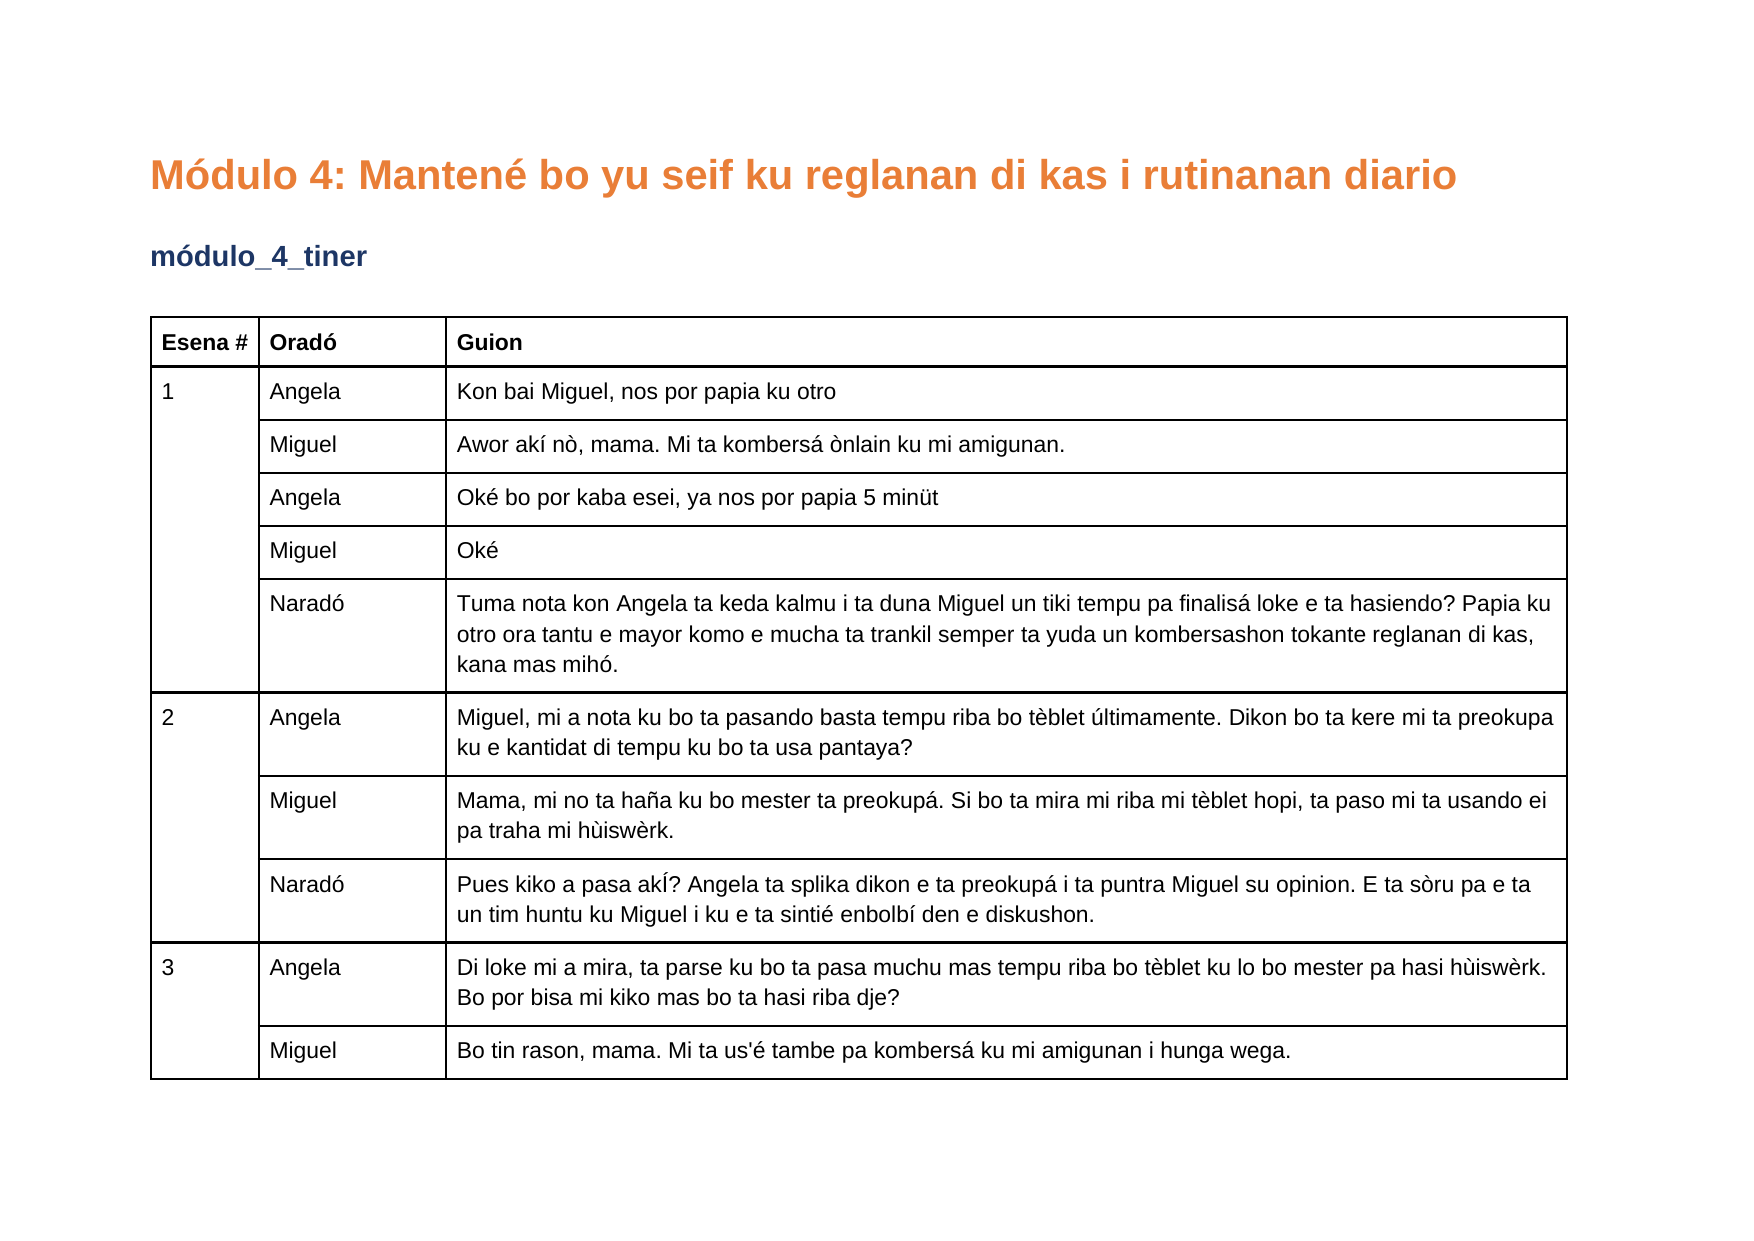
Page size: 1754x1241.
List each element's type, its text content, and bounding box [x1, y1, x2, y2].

table_cell Miguel [260, 1027, 445, 1078]
table_cell Kon bai Miguel, nos por papia ku otro [447, 368, 1566, 418]
table_header Oradó [260, 318, 445, 365]
table_cell Miguel, mi a nota ku bo ta pasando basta tempu riba bo tèblet últimamente. Dikon bo ta kere mi ta preokupa ku e kantidat di tempu ku bo ta usa pantaya? [447, 694, 1566, 775]
table_header Guion [447, 318, 1566, 365]
table_cell Pues kiko a pasa akÍ? Angela ta splika dikon e ta preokupá i ta puntra Miguel su opinion. E ta sòru pa e ta un tim huntu ku Miguel i ku e ta sintié enbolbí den e diskushon. [447, 860, 1566, 941]
table_cell Di loke mi a mira, ta parse ku bo ta pasa muchu mas tempu riba bo tèblet ku lo bo mester pa hasi hùiswèrk. Bo por bisa mi kiko mas bo ta hasi riba dje? [447, 944, 1566, 1025]
table_cell 1 [152, 368, 258, 691]
table_cell Naradó [260, 860, 445, 941]
table_cell Bo tin rason, mama. Mi ta us'é tambe pa kombersá ku mi amigunan i hunga wega. [447, 1027, 1566, 1078]
table_cell 2 [152, 694, 258, 941]
table_cell Tuma nota kon Angela ta keda kalmu i ta duna Miguel un tiki tempu pa finalisá loke e ta hasiendo? Papia ku otro ora tantu e mayor komo e mucha ta trankil semper ta yuda un kombersashon tokante reglanan di kas, kana mas mihó. [447, 580, 1566, 691]
subtitle Módulo 4: Mantené bo yu seif ku reglanan di kas i rutinanan diario [150, 150, 1604, 198]
table_header Esena # [152, 318, 258, 365]
table_cell Oké [447, 527, 1566, 578]
table_cell Miguel [260, 777, 445, 858]
table_cell Angela [260, 368, 445, 418]
table_cell Naradó [260, 580, 445, 691]
table_cell Miguel [260, 421, 445, 472]
table_cell Angela [260, 474, 445, 525]
table_cell Oké bo por kaba esei, ya nos por papia 5 minüt [447, 474, 1566, 525]
table_cell Miguel [260, 527, 445, 578]
table_cell Mama, mi no ta haña ku bo mester ta preokupá. Si bo ta mira mi riba mi tèblet hopi, ta paso mi ta usando ei pa traha mi hùiswèrk. [447, 777, 1566, 858]
table_cell Awor akí nò, mama. Mi ta kombersá ònlain ku mi amigunan. [447, 421, 1566, 472]
table_cell 3 [152, 944, 258, 1078]
subtitle módulo_4_tiner [150, 238, 1604, 272]
table_cell Angela [260, 694, 445, 775]
table_cell Angela [260, 944, 445, 1025]
